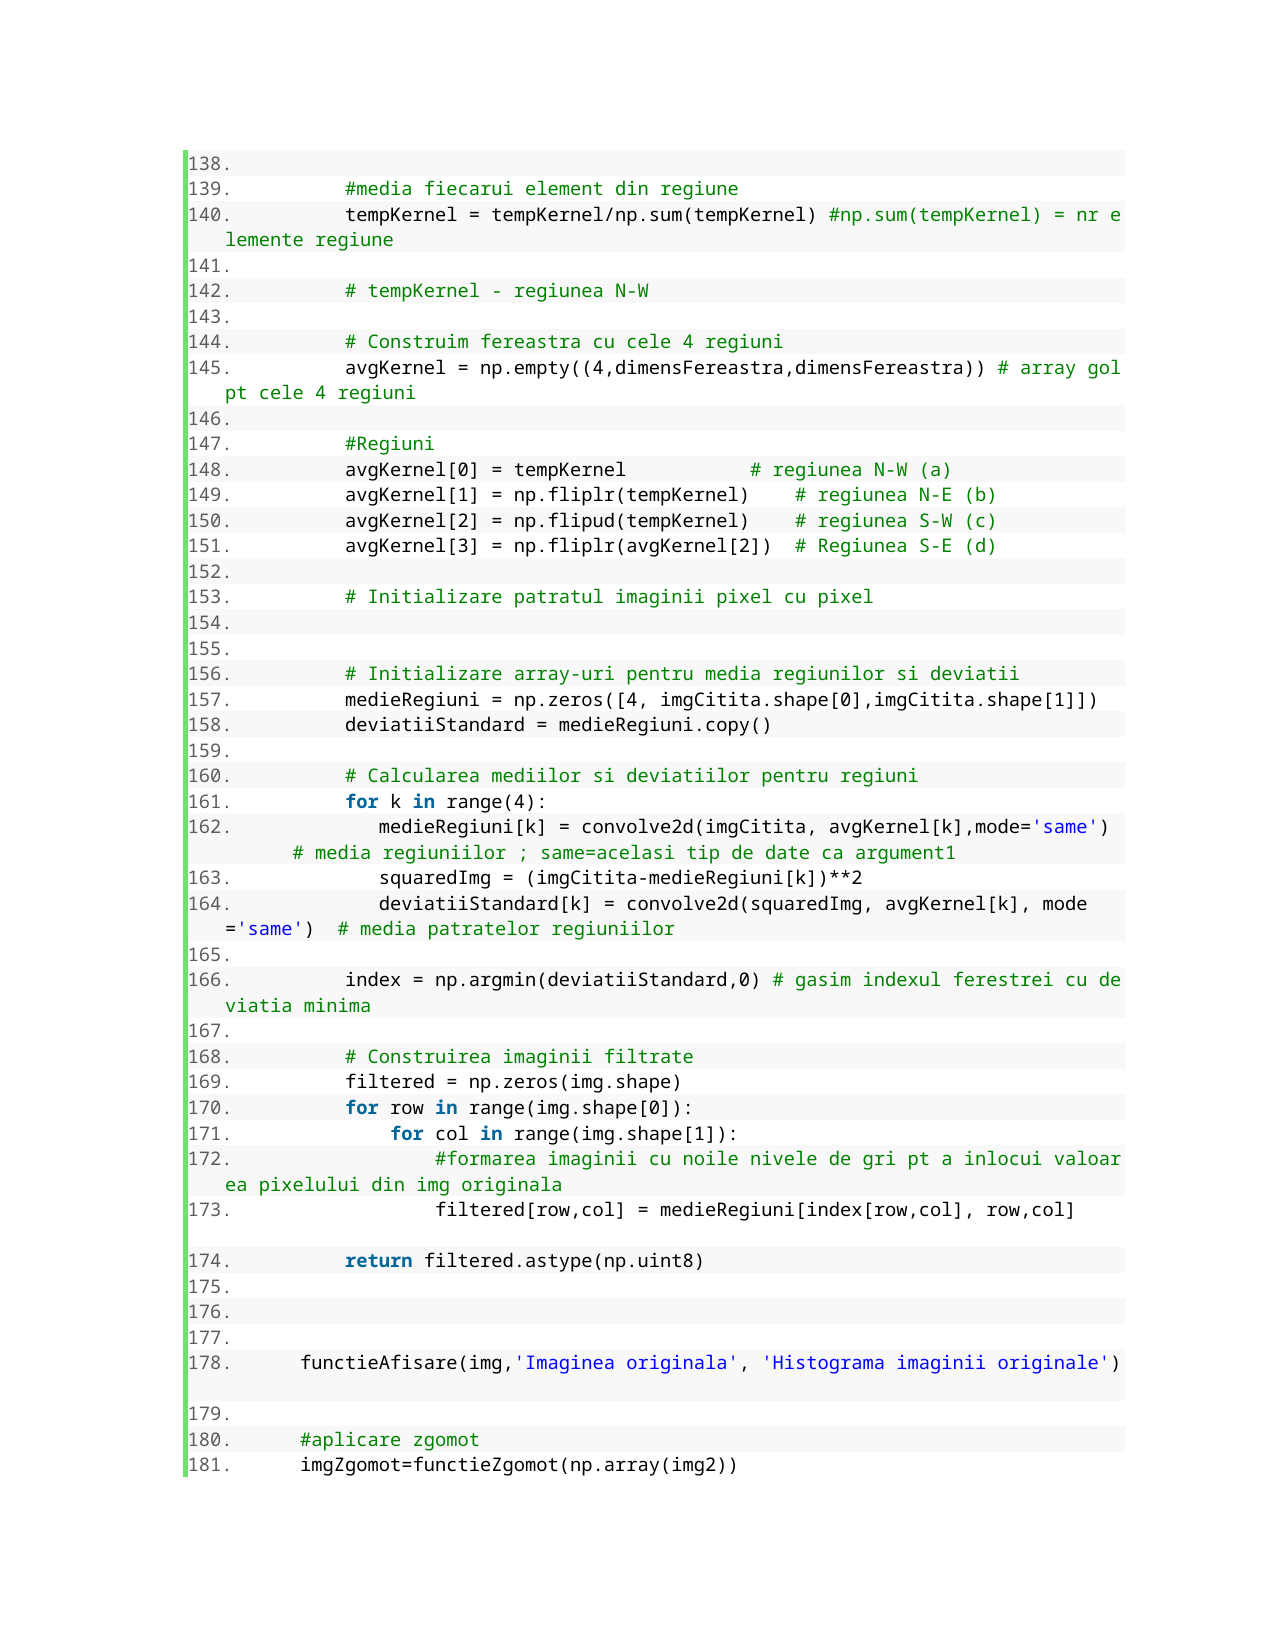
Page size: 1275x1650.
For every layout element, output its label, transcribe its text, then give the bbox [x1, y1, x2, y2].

list avgKernel[1] = np.fliplr(tempKernel) # regiunea N-E (b) [188, 482, 1125, 507]
list filtered[row,col] = medieRegiuni[index[row,col], row,col] [188, 1196, 1125, 1247]
list return filtered.astype(np.uint8) [188, 1247, 1125, 1273]
list #media fiecarui element din regiune [188, 176, 1125, 201]
list # Initializare array-uri pentru media regiunilor si deviatii [188, 660, 1125, 686]
list filtered = np.zeros(img.shape) [188, 1069, 1125, 1094]
list functieAfisare(img,'Imaginea originala', 'Histograma imaginii originale') [188, 1349, 1125, 1401]
list #formarea imaginii cu noile nivele de gri pt a inlocui valoarea pixelului din img originala [188, 1145, 1125, 1196]
list deviatiiStandard = medieRegiuni.copy() [188, 711, 1125, 737]
list # Initializare patratul imaginii pixel cu pixel [188, 584, 1125, 609]
list medieRegiuni[k] = convolve2d(imgCitita, avgKernel[k],mode='same') # media regiuniilor ; same=acelasi tip de date ca argument1 [188, 813, 1125, 864]
list #aplicare zgomot [188, 1426, 1125, 1452]
list # tempKernel - regiunea N-W [188, 278, 1125, 303]
list tempKernel = tempKernel/np.sum(tempKernel) #np.sum(tempKernel) = nr elemente regiune [188, 201, 1125, 252]
list deviatiiStandard[k] = convolve2d(squaredImg, avgKernel[k], mode='same') # media patratelor regiuniilor [188, 890, 1125, 941]
list # Construim fereastra cu cele 4 regiuni [188, 329, 1125, 354]
list avgKernel[0] = tempKernel # regiunea N-W (a) [188, 456, 1125, 482]
list avgKernel[3] = np.fliplr(avgKernel[2]) # Regiunea S-E (d) [188, 533, 1125, 558]
list # Construirea imaginii filtrate [188, 1043, 1125, 1069]
list avgKernel = np.empty((4,dimensFereastra,dimensFereastra)) # array gol pt cele 4 regiuni [188, 354, 1125, 405]
list for row in range(img.shape[0]): [188, 1094, 1125, 1120]
list imgZgomot=functieZgomot(np.array(img2)) [188, 1452, 1125, 1477]
list squaredImg = (imgCitita-medieRegiuni[k])**2 [188, 864, 1125, 890]
list medieRegiuni = np.zeros([4, imgCitita.shape[0],imgCitita.shape[1]]) [188, 686, 1125, 711]
list for col in range(img.shape[1]): [188, 1120, 1125, 1145]
list # Calcularea mediilor si deviatiilor pentru regiuni [188, 762, 1125, 788]
list avgKernel[2] = np.flipud(tempKernel) # regiunea S-W (c) [188, 507, 1125, 533]
list for k in range(4): [188, 788, 1125, 813]
list #Regiuni [188, 431, 1125, 456]
list index = np.argmin(deviatiiStandard,0) # gasim indexul ferestrei cu deviatia minima [188, 967, 1125, 1018]
